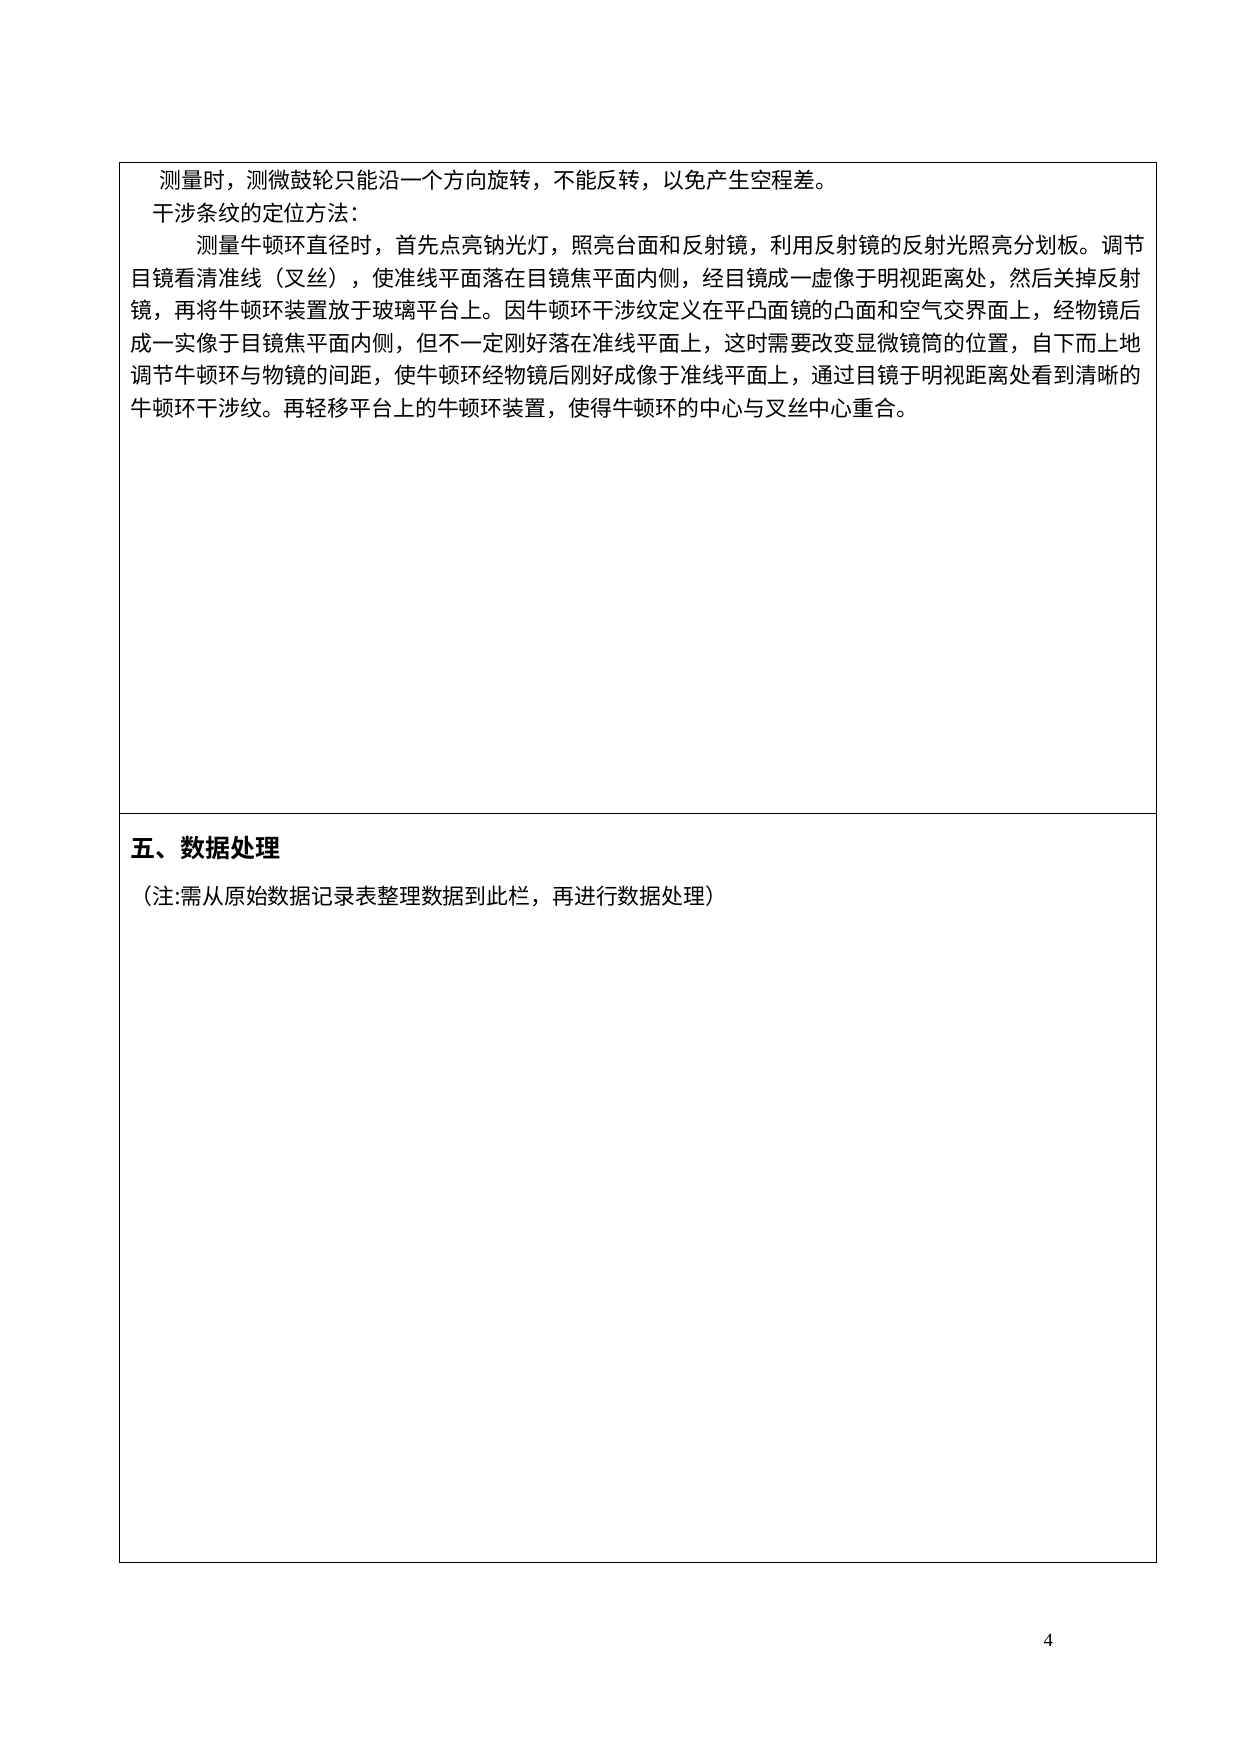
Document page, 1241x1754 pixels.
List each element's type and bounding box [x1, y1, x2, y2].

table_cell [120, 814, 1156, 1562]
table_cell [120, 163, 1156, 813]
